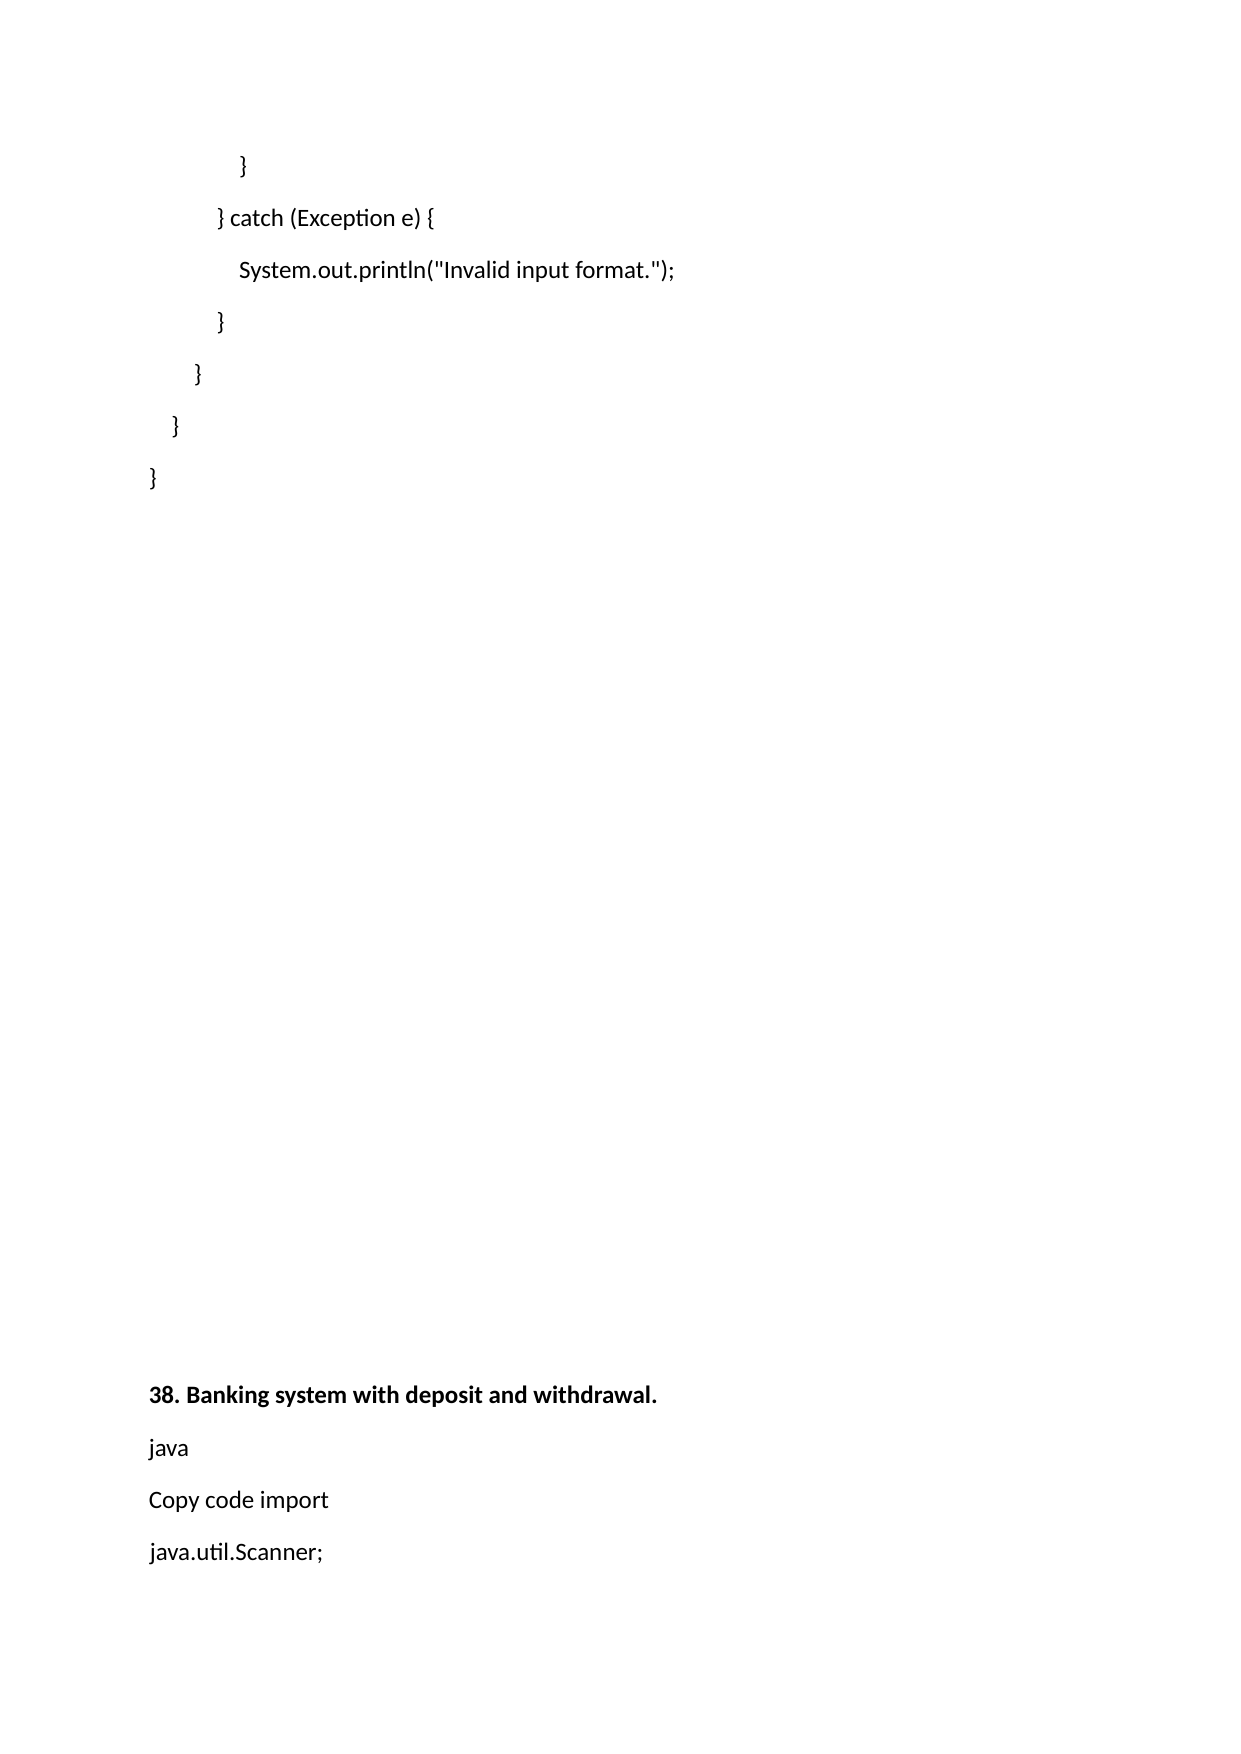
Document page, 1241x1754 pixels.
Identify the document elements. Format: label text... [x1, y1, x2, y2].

text } [148, 410, 1068, 441]
text } [148, 306, 1068, 337]
text java [148, 1432, 1068, 1462]
text 38. Banking system with deposit and withdrawal. [148, 1379, 1073, 1410]
text Copy code import java.util.Scanner; [148, 1484, 415, 1566]
text } [148, 462, 1068, 493]
text } [148, 150, 1068, 181]
text } [148, 358, 1068, 389]
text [148, 254, 1068, 285]
text } catch (Exception e) { [148, 202, 1068, 233]
